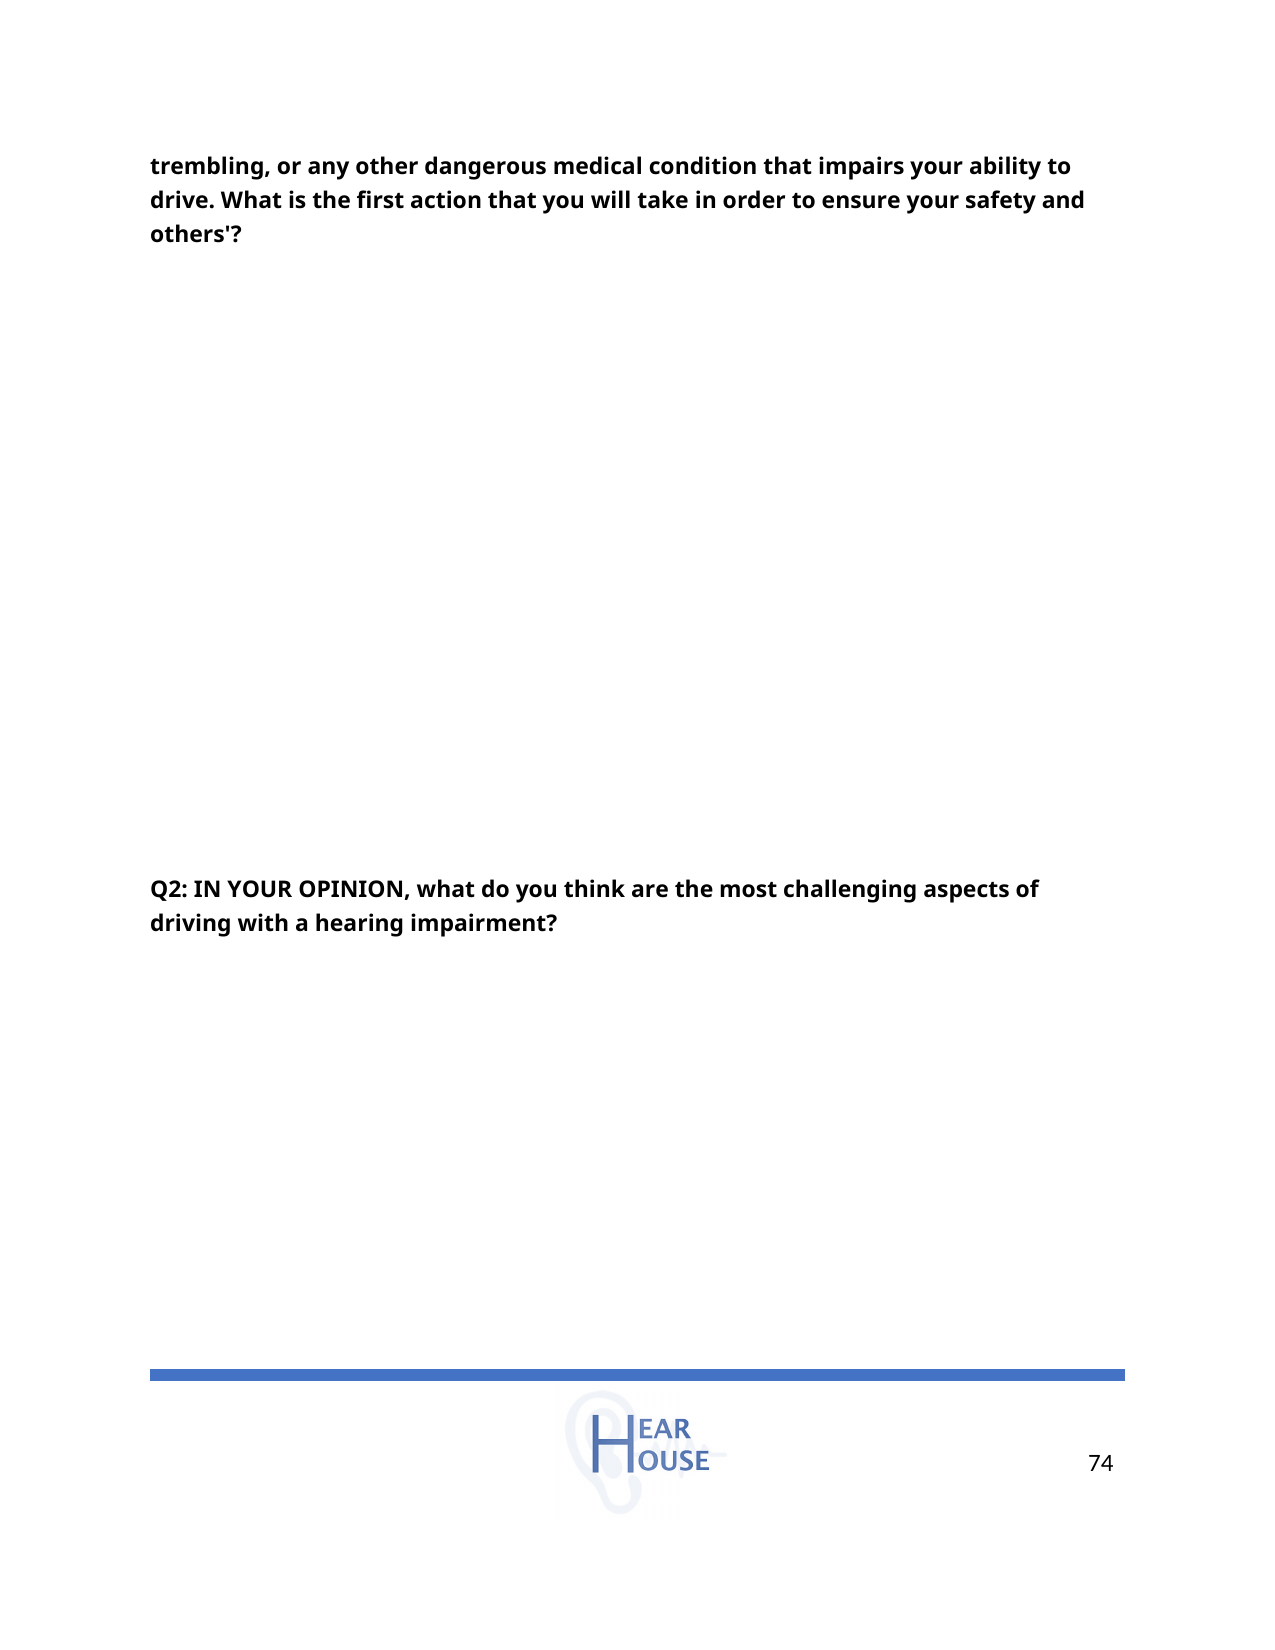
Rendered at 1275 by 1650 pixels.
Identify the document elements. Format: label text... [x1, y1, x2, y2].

text Q1: Scenario: Let's assume you are driving your car alone at a high speed, and suddenly you start to experience chest pain, dizziness, severe sweating and trembling, or any other dangerous medical condition that impairs your ability to drive. What is the first action that you will take in order to ensure your safety and others'? [150, 150, 1125, 249]
text Q2: IN YOUR OPINION, what do you think are the most challenging aspects of driving with a hearing impairment? [150, 873, 1125, 938]
